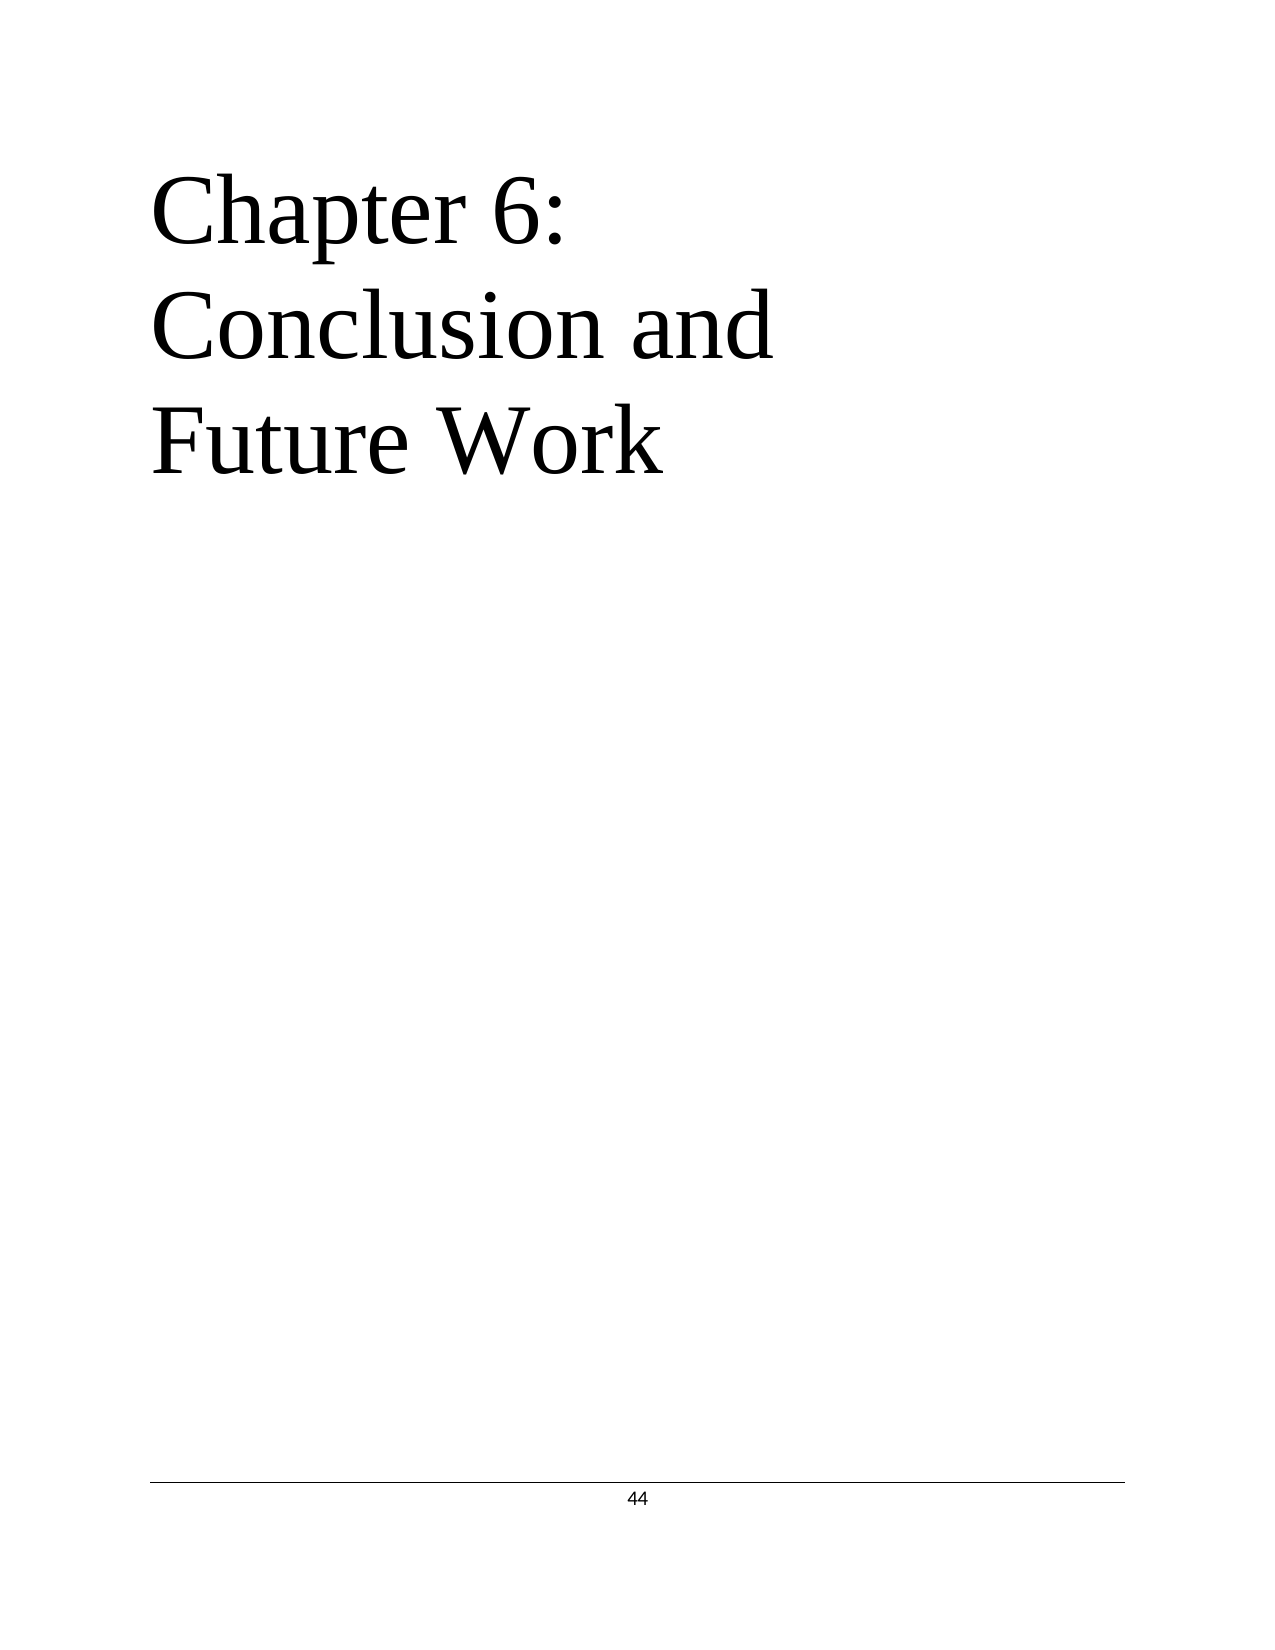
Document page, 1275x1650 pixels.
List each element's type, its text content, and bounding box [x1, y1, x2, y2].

text Conclusion and Future Work [150, 265, 909, 495]
text Chapter 6: [150, 150, 909, 265]
